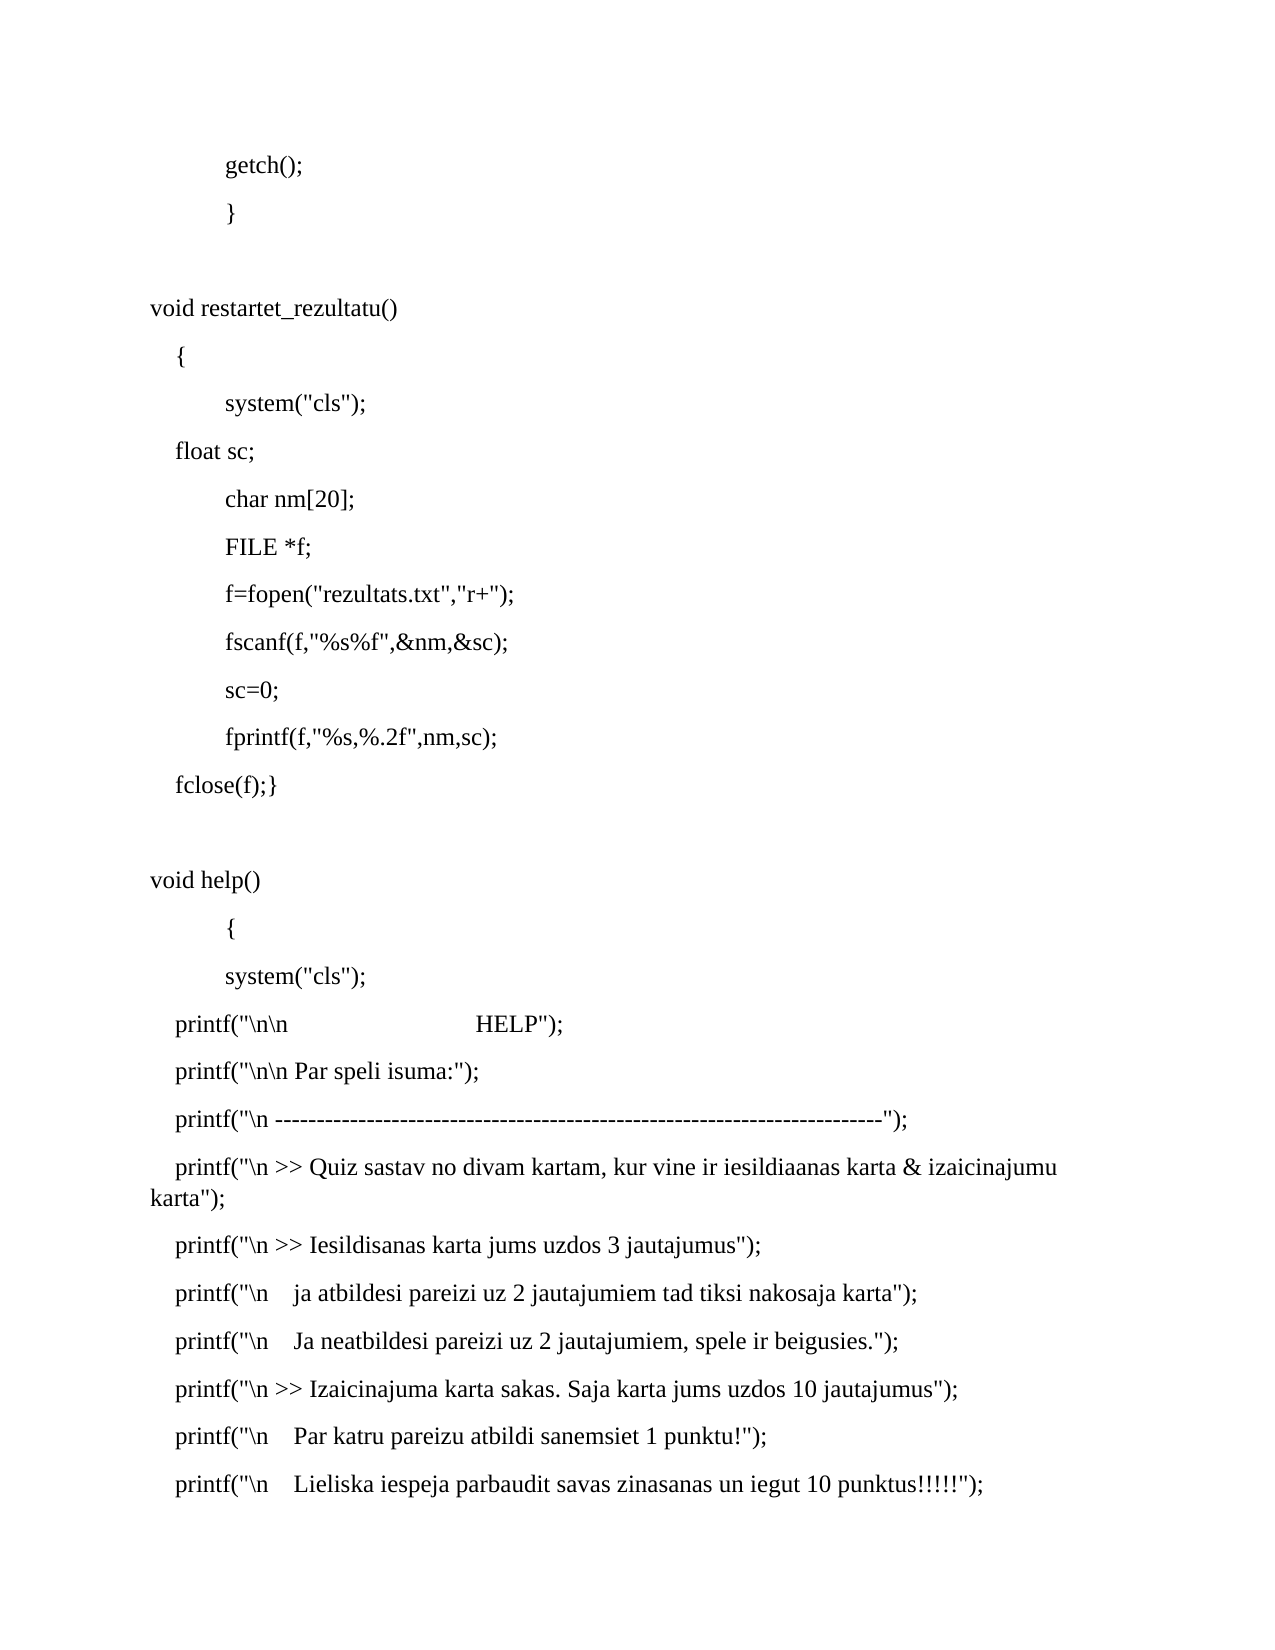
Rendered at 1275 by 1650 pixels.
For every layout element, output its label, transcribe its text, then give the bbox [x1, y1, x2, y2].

text printf("\n\n Par speli isuma:"); [150, 1056, 1125, 1085]
text float sc; [150, 436, 1125, 465]
text fscanf(f,"%s%f",&nm,&sc); [150, 627, 1125, 656]
text printf("\n Lieliska iespeja parbaudit savas zinasanas un iegut 10 punktus!!!!!"); [150, 1469, 1125, 1498]
text void help() [150, 866, 1125, 894]
text } [150, 198, 1125, 226]
text fprintf(f,"%s,%.2f",nm,sc); [150, 722, 1125, 751]
text system("cls"); [150, 961, 1125, 990]
text void restartet_rezultatu() [150, 293, 1125, 322]
text printf("\n -------------------------------------------------------------------------"); [150, 1104, 1125, 1133]
text printf("\n ja atbildesi pareizi uz 2 jautajumiem tad tiksi nakosaja karta"); [150, 1278, 1125, 1307]
text { [150, 341, 1125, 369]
text printf("\n >> Izaicinajuma karta sakas. Saja karta jums uzdos 10 jautajumus"); [150, 1374, 1125, 1402]
text printf("\n >> Iesildisanas karta jums uzdos 3 jautajumus"); [150, 1231, 1125, 1259]
text { [150, 913, 1125, 942]
text FILE *f; [150, 532, 1125, 560]
text f=fopen("rezultats.txt","r+"); [150, 579, 1125, 608]
text char nm[20]; [150, 484, 1125, 513]
text printf("\n Par katru pareizu atbildi sanemsiet 1 punktu!"); [150, 1421, 1125, 1450]
text printf("\n >> Quiz sastav no divam kartam, kur vine ir iesildiaanas karta & izaicinajumu karta"); [150, 1152, 1125, 1212]
text system("cls"); [150, 388, 1125, 417]
text printf("\n\n HELP"); [150, 1009, 1125, 1037]
text getch(); [150, 150, 1125, 179]
text printf("\n Ja neatbildesi pareizi uz 2 jautajumiem, spele ir beigusies."); [150, 1326, 1125, 1355]
text fclose(f);} [150, 770, 1125, 799]
text sc=0; [150, 675, 1125, 703]
